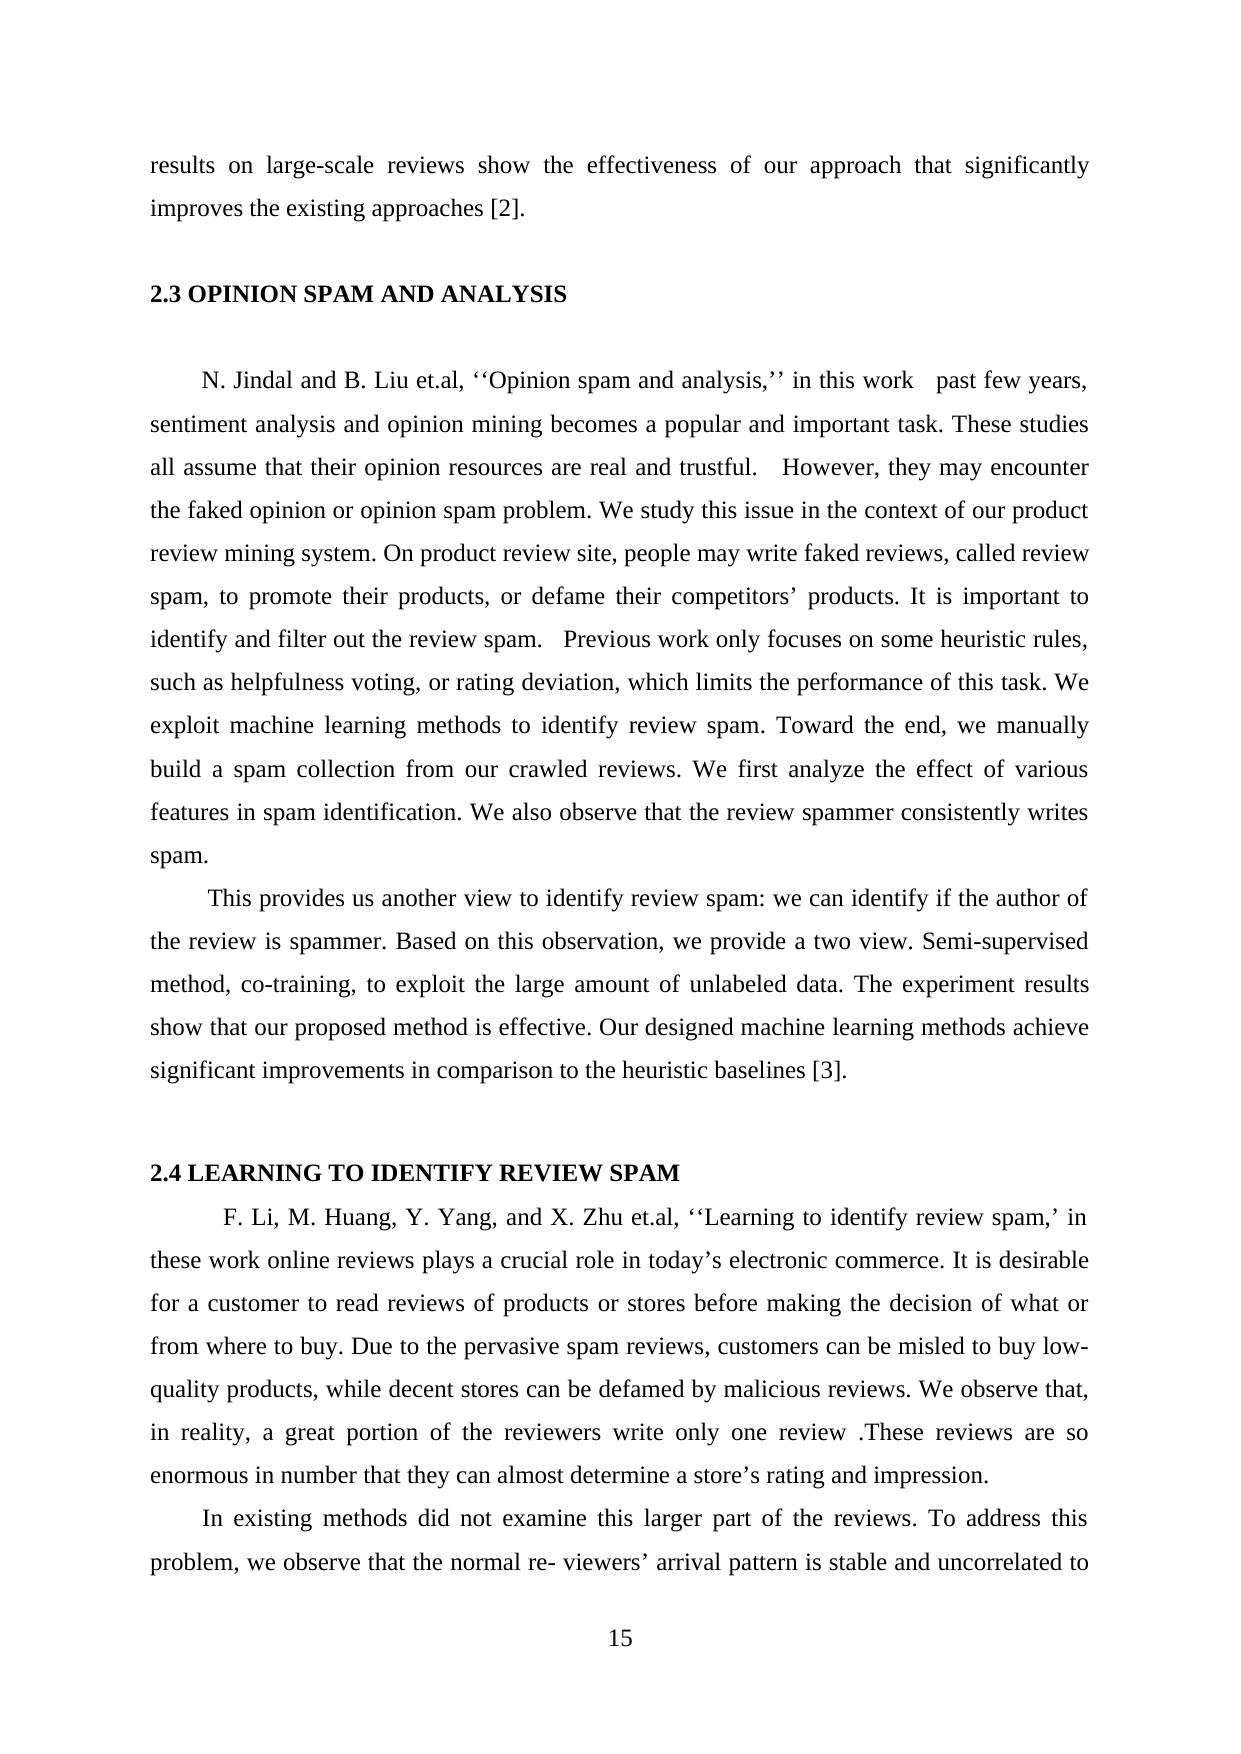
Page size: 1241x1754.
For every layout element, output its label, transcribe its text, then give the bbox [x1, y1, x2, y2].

text N. Jindal and B. Liu et.al, ‘‘Opinion spam and analysis,’’ in this work past few years, sentiment analysis and opinion mining becomes a popular and important task. These studies all assume that their opinion resources are real and trustful. However, they may encounter the faked opinion or opinion spam problem. We study this issue in the context of our product review mining system. On product review site, people may write faked reviews, called review spam, to promote their products, or defame their competitors’ products. It is important to identify and filter out the review spam. Previous work only focuses on some heuristic rules, such as helpfulness voting, or rating deviation, which limits the performance of this task. We exploit machine learning methods to identify review spam. Toward the end, we manually build a spam collection from our crawled reviews. We first analyze the effect of various features in spam identification. We also observe that the review spammer consistently writes spam. [150, 366, 1090, 869]
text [150, 1503, 1090, 1575]
text F. Li, M. Huang, Y. Yang, and X. Zhu et.al, ‘‘Learning to identify review spam,’ in these work online reviews plays a crucial role in today’s electronic commerce. It is desirable for a customer to read reviews of products or stores before making the decision of what or from where to buy. Due to the pervasive spam reviews, customers can be misled to buy low-quality products, while decent stores can be defamed by malicious reviews. We observe that, in reality, a great portion of the reviewers write only one review .These reviews are so enormous in number that they can almost determine a store’s rating and impression. [150, 1202, 1090, 1489]
text 2.4 LEARNING TO IDENTIFY REVIEW SPAM [150, 1158, 1090, 1187]
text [150, 150, 1090, 222]
text 2.3 OPINION SPAM AND ANALYSIS [150, 279, 1090, 308]
text This provides us another view to identify review spam: we can identify if the author of the review is spammer. Based on this observation, we provide a two view. Semi-supervised method, co-training, to exploit the large amount of unlabeled data. The experiment results show that our proposed method is effective. Our designed machine learning methods achieve significant improvements in comparison to the heuristic baselines [3]. [150, 883, 1090, 1084]
